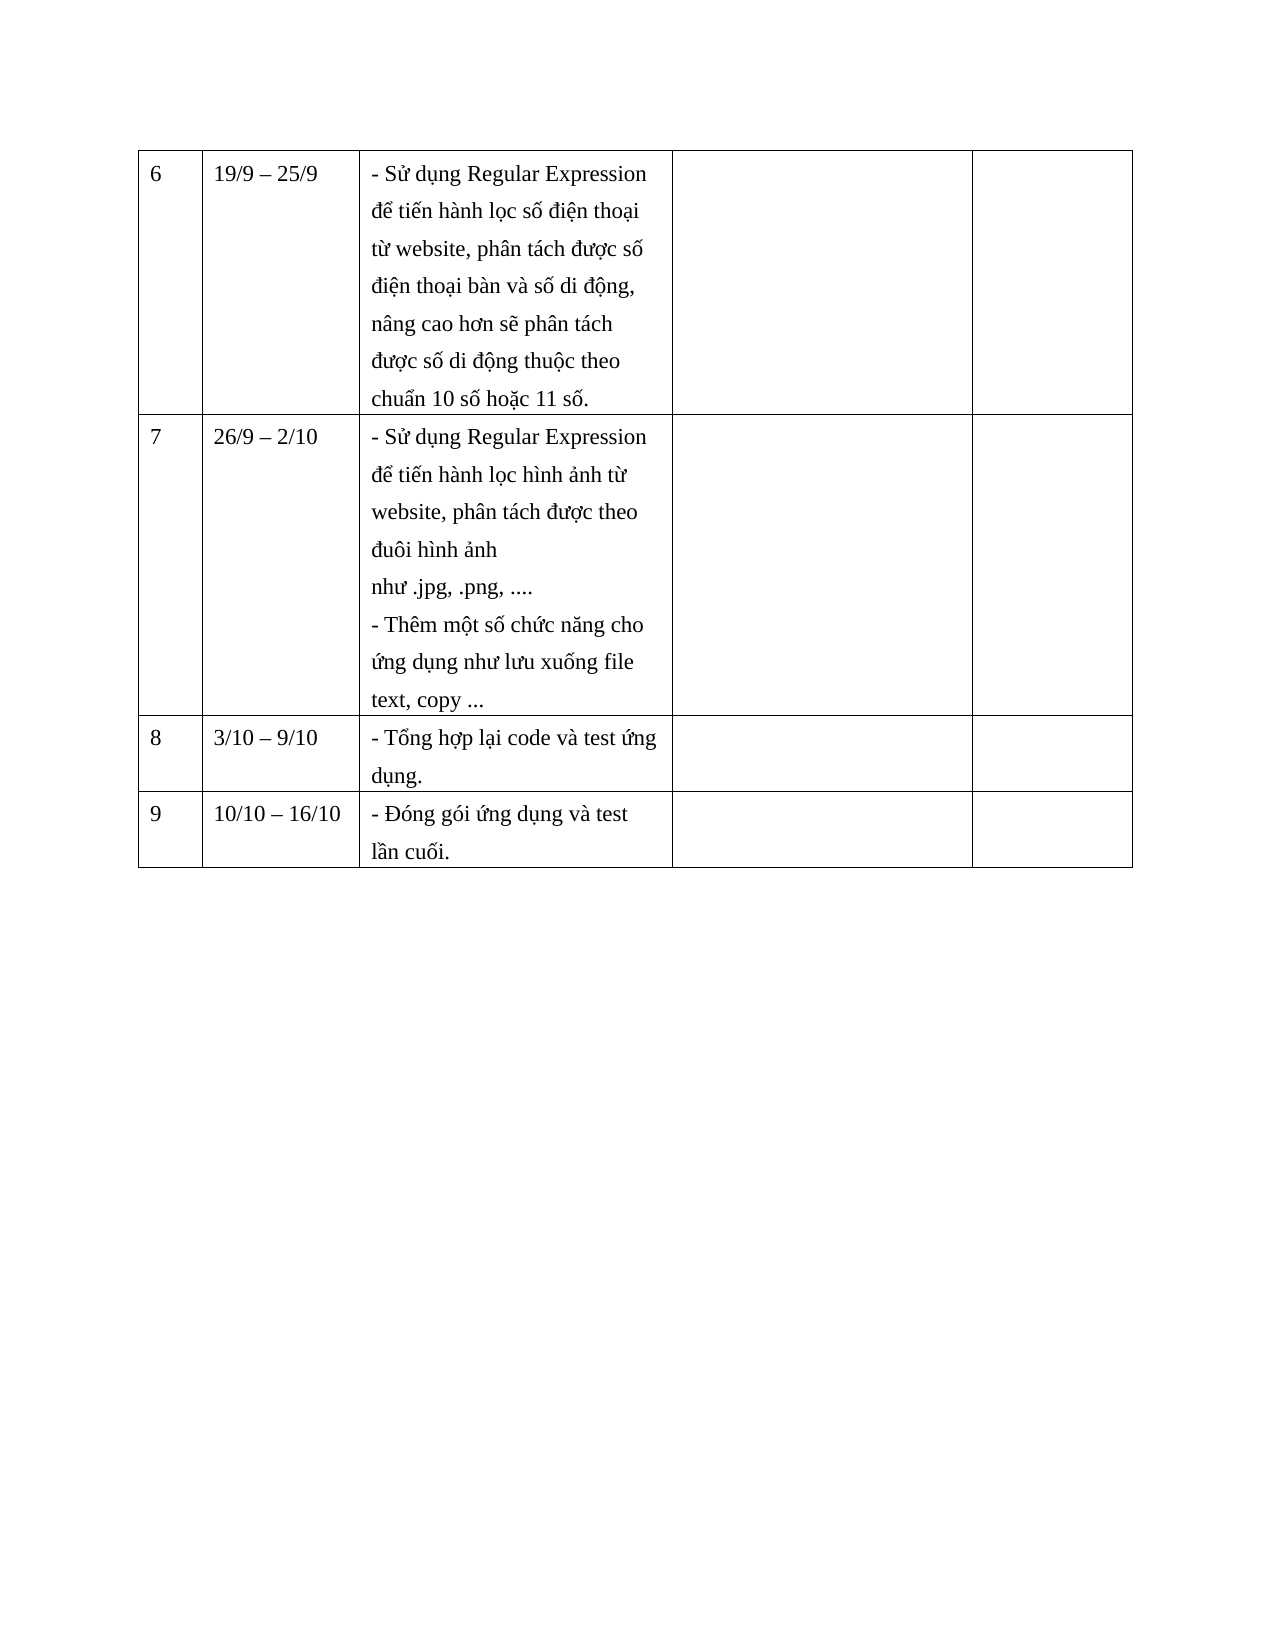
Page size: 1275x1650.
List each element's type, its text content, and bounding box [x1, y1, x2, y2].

table_cell [973, 415, 1132, 714]
table_cell - Tổng hợp lại code và test ứng dụng. [360, 716, 672, 791]
table_cell 7 [139, 415, 202, 714]
table_cell 6 [139, 151, 202, 413]
table_cell [673, 151, 972, 413]
table_cell [673, 792, 972, 867]
table_cell 3/10 – 9/10 [203, 716, 359, 791]
table_cell - Đóng gói ứng dụng và test lần cuối. [360, 792, 672, 867]
table_cell [973, 716, 1132, 791]
table_cell [973, 792, 1132, 867]
table_cell - Sử dụng Regular Expression để tiến hành lọc hình ảnh từ website, phân tách được theo đuôi hình ảnh như .jpg, .png, .... - Thêm một số chức năng cho ứng dụng như lưu xuống file text, copy ... [360, 415, 672, 714]
table_cell 19/9 – 25/9 [203, 151, 359, 413]
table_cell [360, 151, 672, 413]
table_cell 10/10 – 16/10 [203, 792, 359, 867]
table_cell [673, 415, 972, 714]
table_cell 9 [139, 792, 202, 867]
table_cell 8 [139, 716, 202, 791]
table_cell [973, 151, 1132, 413]
table_cell 26/9 – 2/10 [203, 415, 359, 714]
table_cell [673, 716, 972, 791]
